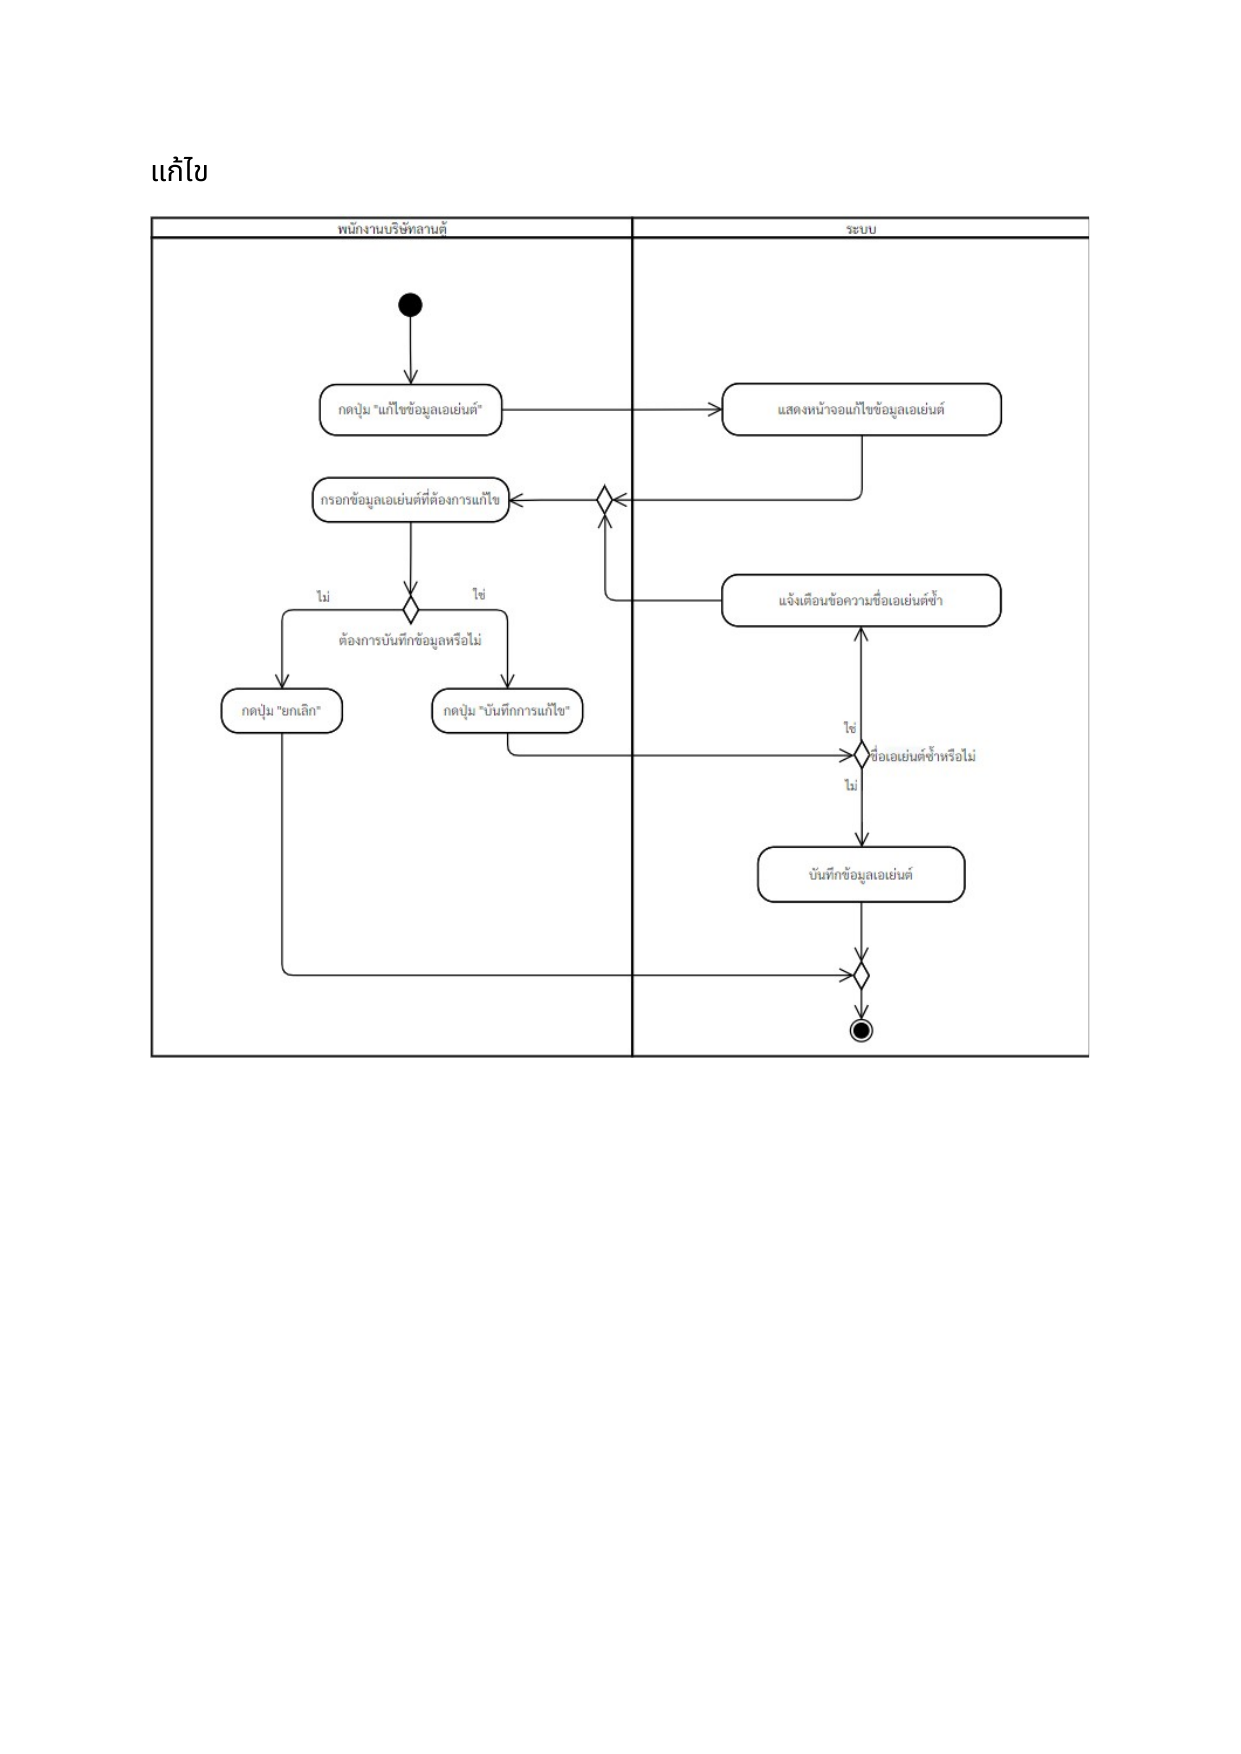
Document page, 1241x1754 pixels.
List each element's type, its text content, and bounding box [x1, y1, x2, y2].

text แก้ไข [150, 150, 1090, 194]
picture [150, 214, 1090, 1059]
